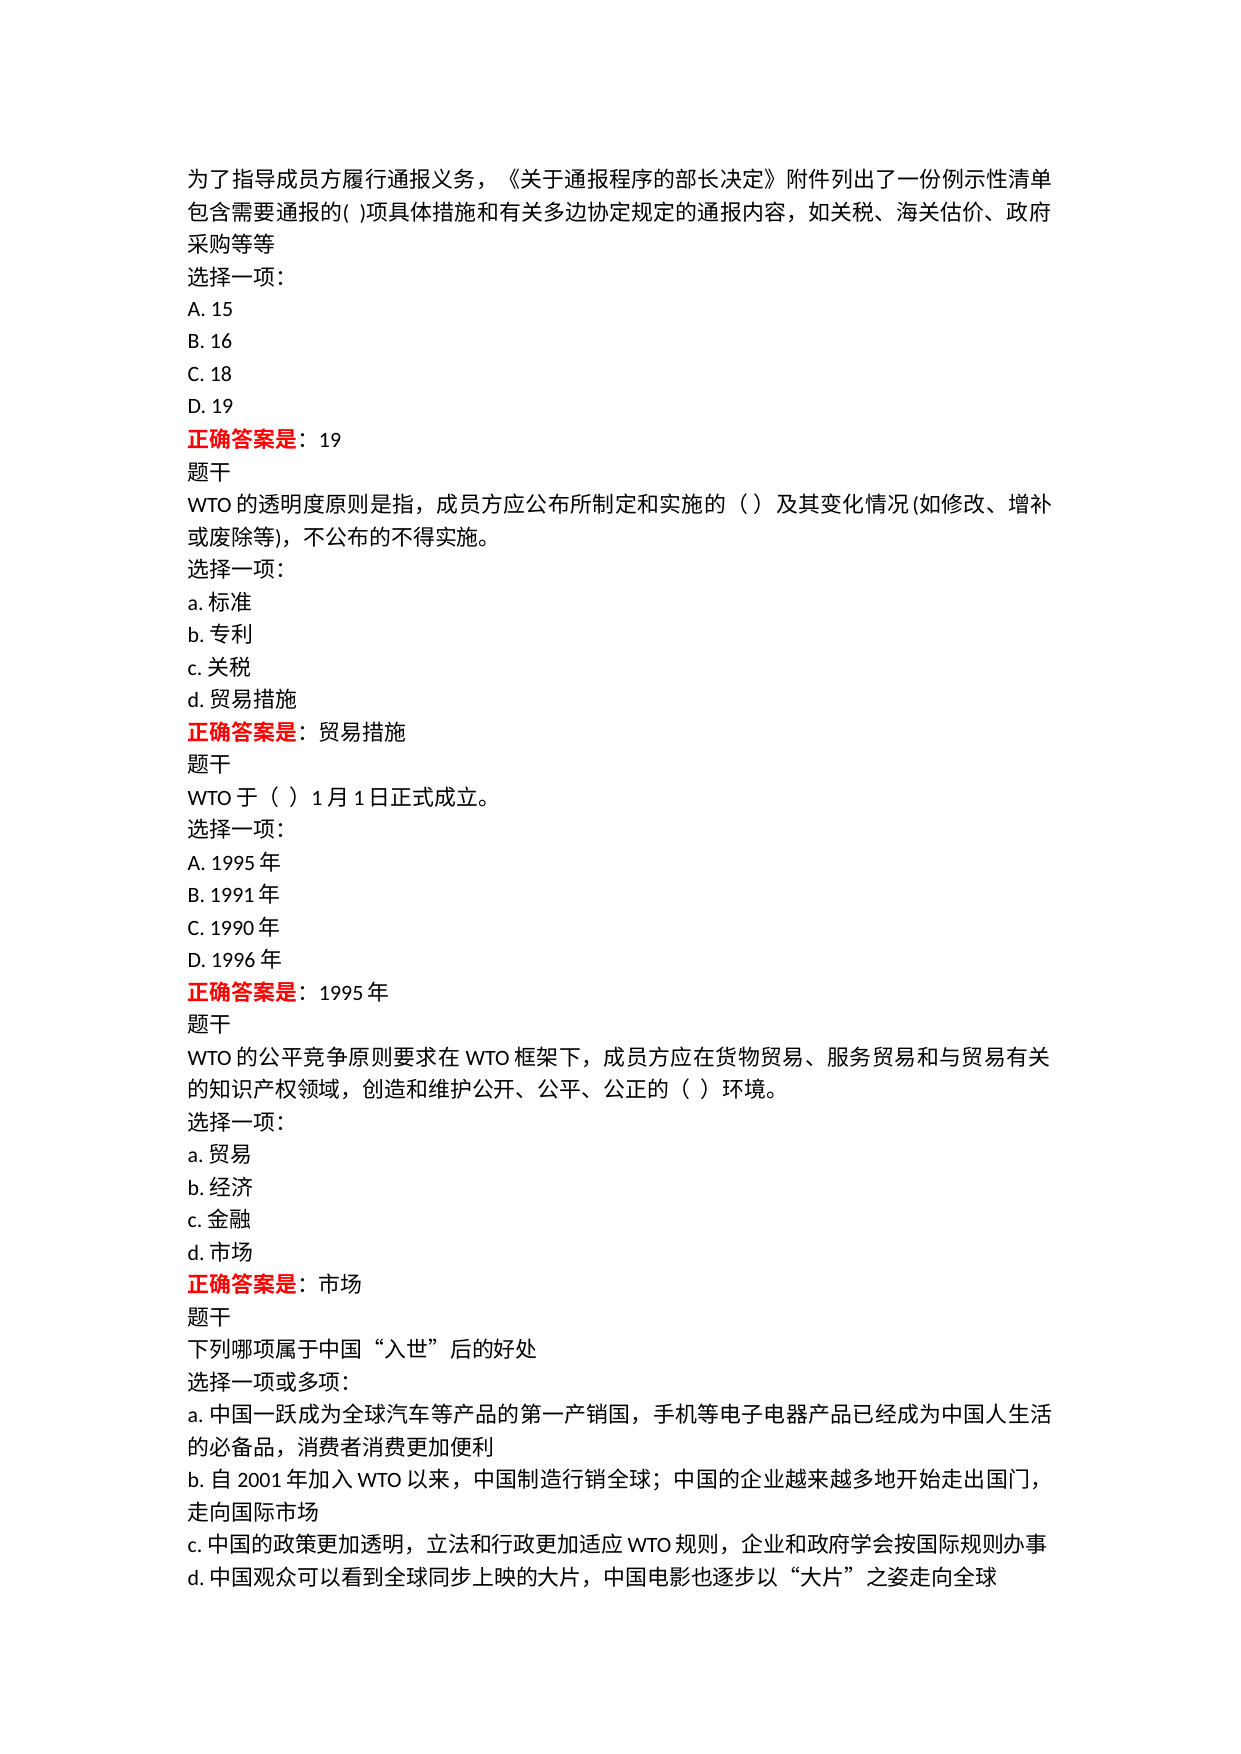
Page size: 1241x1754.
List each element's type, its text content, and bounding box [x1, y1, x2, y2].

text D. 1996年 [187, 942, 1053, 974]
text 题干 [187, 1007, 1053, 1039]
text a. 贸易 [187, 1137, 1053, 1169]
text D. 19 [187, 389, 1053, 422]
text d. 贸易措施 [187, 682, 1053, 714]
text B. 16 [187, 324, 1053, 357]
text 选择一项： [187, 552, 1053, 584]
text WTO的透明度原则是指，成员方应公布所制定和实施的（ ）及其变化情况(如修改、增补或废除等)，不公布的不得实施。 [187, 487, 1053, 552]
text b. 专利 [187, 617, 1053, 649]
text d. 市场 [187, 1234, 1053, 1267]
text c. 金融 [187, 1202, 1053, 1234]
text 题干 [187, 1299, 1053, 1332]
text 为了指导成员方履行通报义务，《关于通报程序的部长决定》附件列出了一份例示性清单，包含需要通报的( )项具体措施和有关多边协定规定的通报内容，如关税、海关估价、政府采购等等 [187, 162, 1053, 259]
text 正确答案是：19 [187, 422, 1053, 454]
text 正确答案是：1995年 [187, 974, 1053, 1007]
text WTO的公平竞争原则要求在WTO框架下，成员方应在货物贸易、服务贸易和与贸易有关的知识产权领域，创造和维护公开、公平、公正的（ ）环境。 [187, 1039, 1053, 1104]
text b. 经济 [187, 1169, 1053, 1202]
text A. 15 [187, 292, 1053, 324]
text 题干 [187, 747, 1053, 779]
text 正确答案是：贸易措施 [187, 714, 1053, 747]
text 下列哪项属于中国“入世”后的好处 [187, 1332, 1053, 1364]
text B. 1991年 [187, 877, 1053, 909]
text b. 自2001年加入WTO以来，中国制造行销全球；中国的企业越来越多地开始走出国门，走向国际市场 [187, 1462, 1053, 1527]
text d. 中国观众可以看到全球同步上映的大片，中国电影也逐步以“大片”之姿走向全球 [187, 1559, 1053, 1592]
text c. 中国的政策更加透明，立法和行政更加适应WTO规则，企业和政府学会按国际规则办事 [187, 1527, 1053, 1559]
text a. 标准 [187, 584, 1053, 617]
text A. 1995年 [187, 844, 1053, 877]
text WTO于（ ）1月1日正式成立。 [187, 779, 1053, 812]
text a. 中国一跃成为全球汽车等产品的第一产销国，手机等电子电器产品已经成为中国人生活的必备品，消费者消费更加便利 [187, 1397, 1053, 1462]
text 题干 [187, 454, 1053, 487]
text C. 18 [187, 357, 1053, 389]
text 正确答案是：市场 [187, 1267, 1053, 1299]
text 选择一项： [187, 259, 1053, 292]
text C. 1990年 [187, 909, 1053, 942]
text 选择一项： [187, 1104, 1053, 1137]
text c. 关税 [187, 649, 1053, 682]
text 选择一项或多项： [187, 1364, 1053, 1397]
text 选择一项： [187, 812, 1053, 844]
